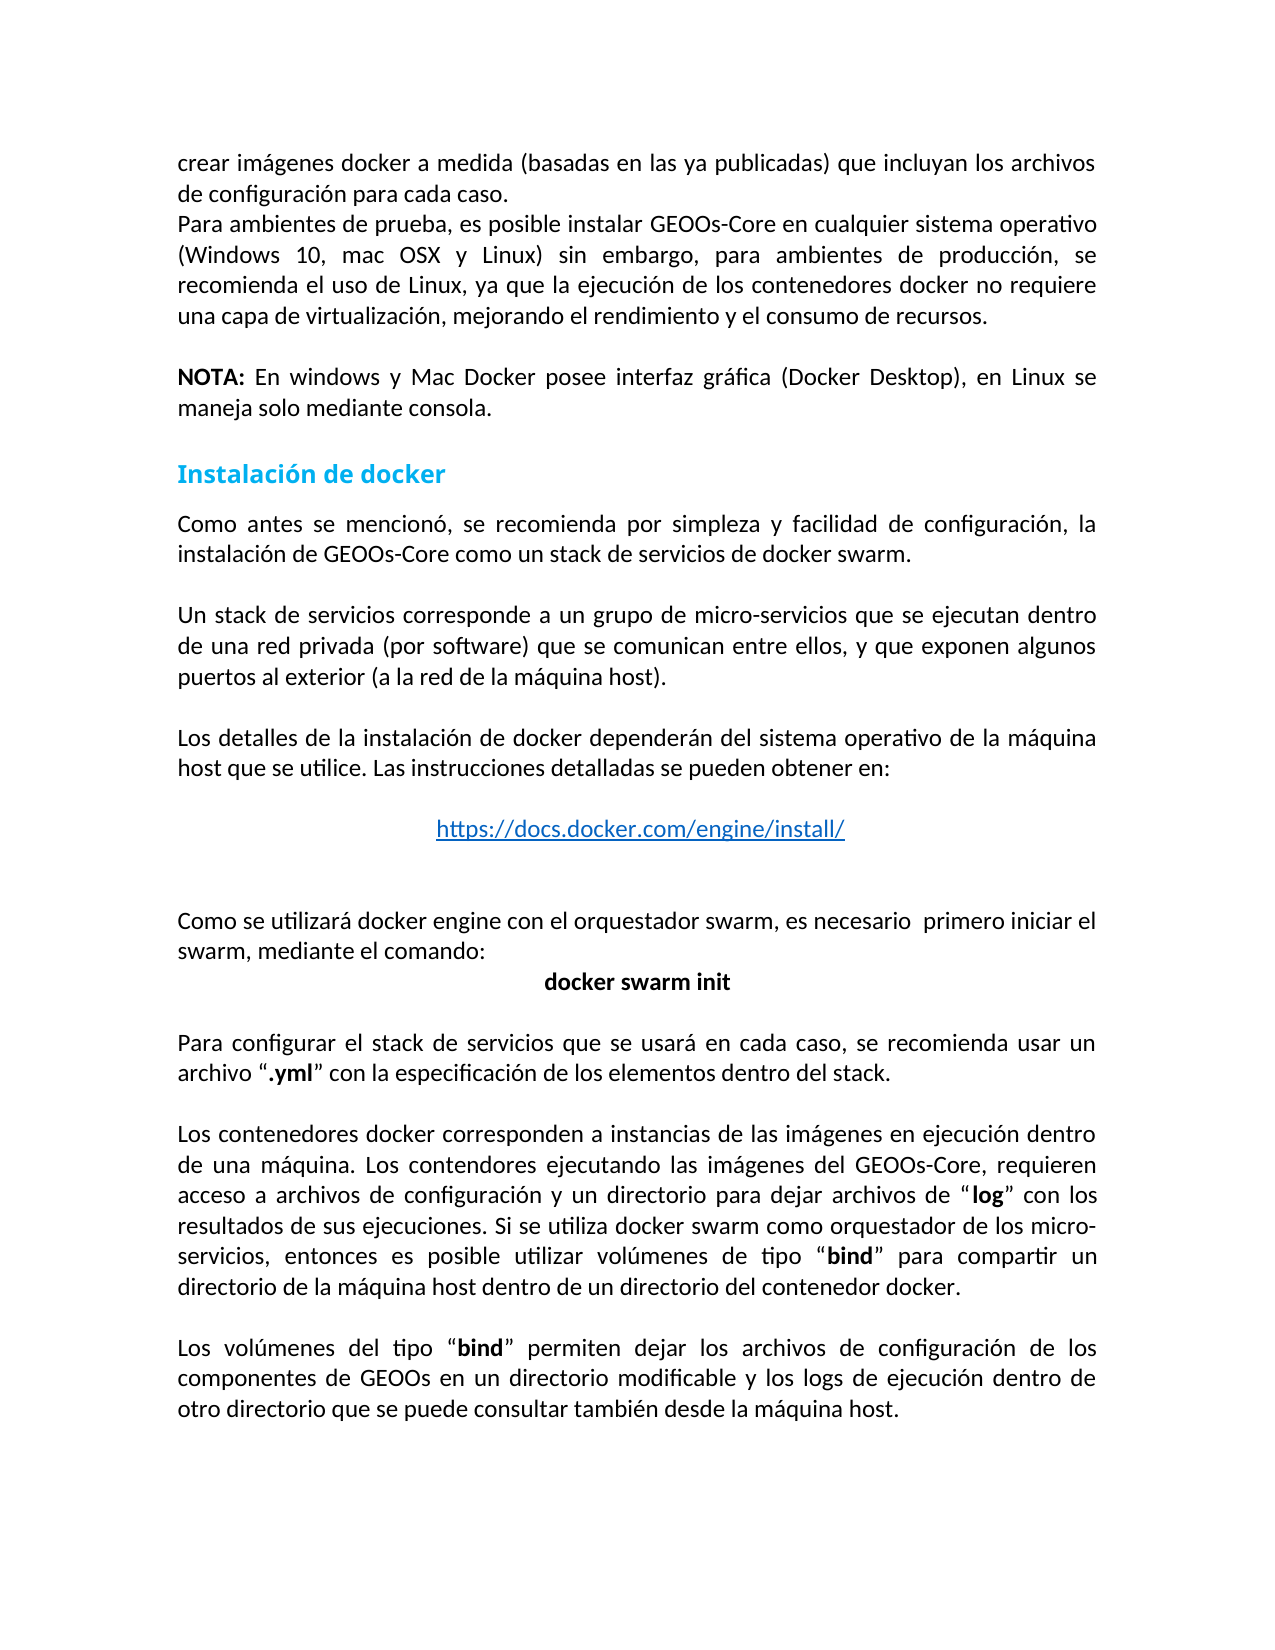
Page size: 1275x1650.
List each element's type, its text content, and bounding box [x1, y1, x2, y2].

text Como se utilizará docker engine con el orquestador swarm, es necesario primero iniciar el swarm, mediante el comando: [177, 905, 1098, 966]
text Para configurar el stack de servicios que se usará en cada caso, se recomienda usar un archivo “.yml” con la especificación de los elementos dentro del stack. [177, 1027, 1098, 1088]
text Como antes se mencionó, se recomienda por simpleza y facilidad de configuración, la instalación de GEOOs-Core como un stack de servicios de docker swarm. [177, 508, 1098, 569]
text Un stack de servicios corresponde a un grupo de micro-servicios que se ejecutan dentro de una red privada (por software) que se comunican entre ellos, y que exponen algunos puertos al exterior (a la red de la máquina host). [177, 599, 1098, 691]
text Los detalles de la instalación de docker dependerán del sistema operativo de la máquina host que se utilice. Las instrucciones detalladas se pueden obtener en: [177, 722, 1098, 783]
text docker swarm init [177, 966, 1098, 996]
text Los contenedores docker corresponden a instancias de las imágenes en ejecución dentro de una máquina. Los contendores ejecutando las imágenes del GEOOs-Core, requieren acceso a archivos de configuración y un directorio para dejar archivos de “log” con los resultados de sus ejecuciones. Si se utiliza docker swarm como orquestador de los micro-servicios, entonces es posible utilizar volúmenes de tipo “bind” para compartir un directorio de la máquina host dentro de un directorio del contenedor docker. [177, 1118, 1098, 1302]
text NOTA: En windows y Mac Docker posee interfaz gráfica (Docker Desktop), en Linux se maneja solo mediante consola. [177, 361, 1098, 422]
text Para ambientes de prueba, es posible instalar GEOOs-Core en cualquier sistema operativo (Windows 10, mac OSX y Linux) sin embargo, para ambientes de producción, se recomienda el uso de Linux, ya que la ejecución de los contenedores docker no requiere una capa de virtualización, mejorando el rendimiento y el consumo de recursos. [177, 209, 1098, 331]
subtitle Instalación de docker [177, 457, 1098, 491]
text Los volúmenes del tipo “bind” permiten dejar los archivos de configuración de los componentes de GEOOs en un directorio modificable y los logs de ejecución dentro de otro directorio que se puede consultar también desde la máquina host. [177, 1332, 1098, 1424]
text https://docs.docker.com/engine/install/ [177, 813, 1098, 844]
